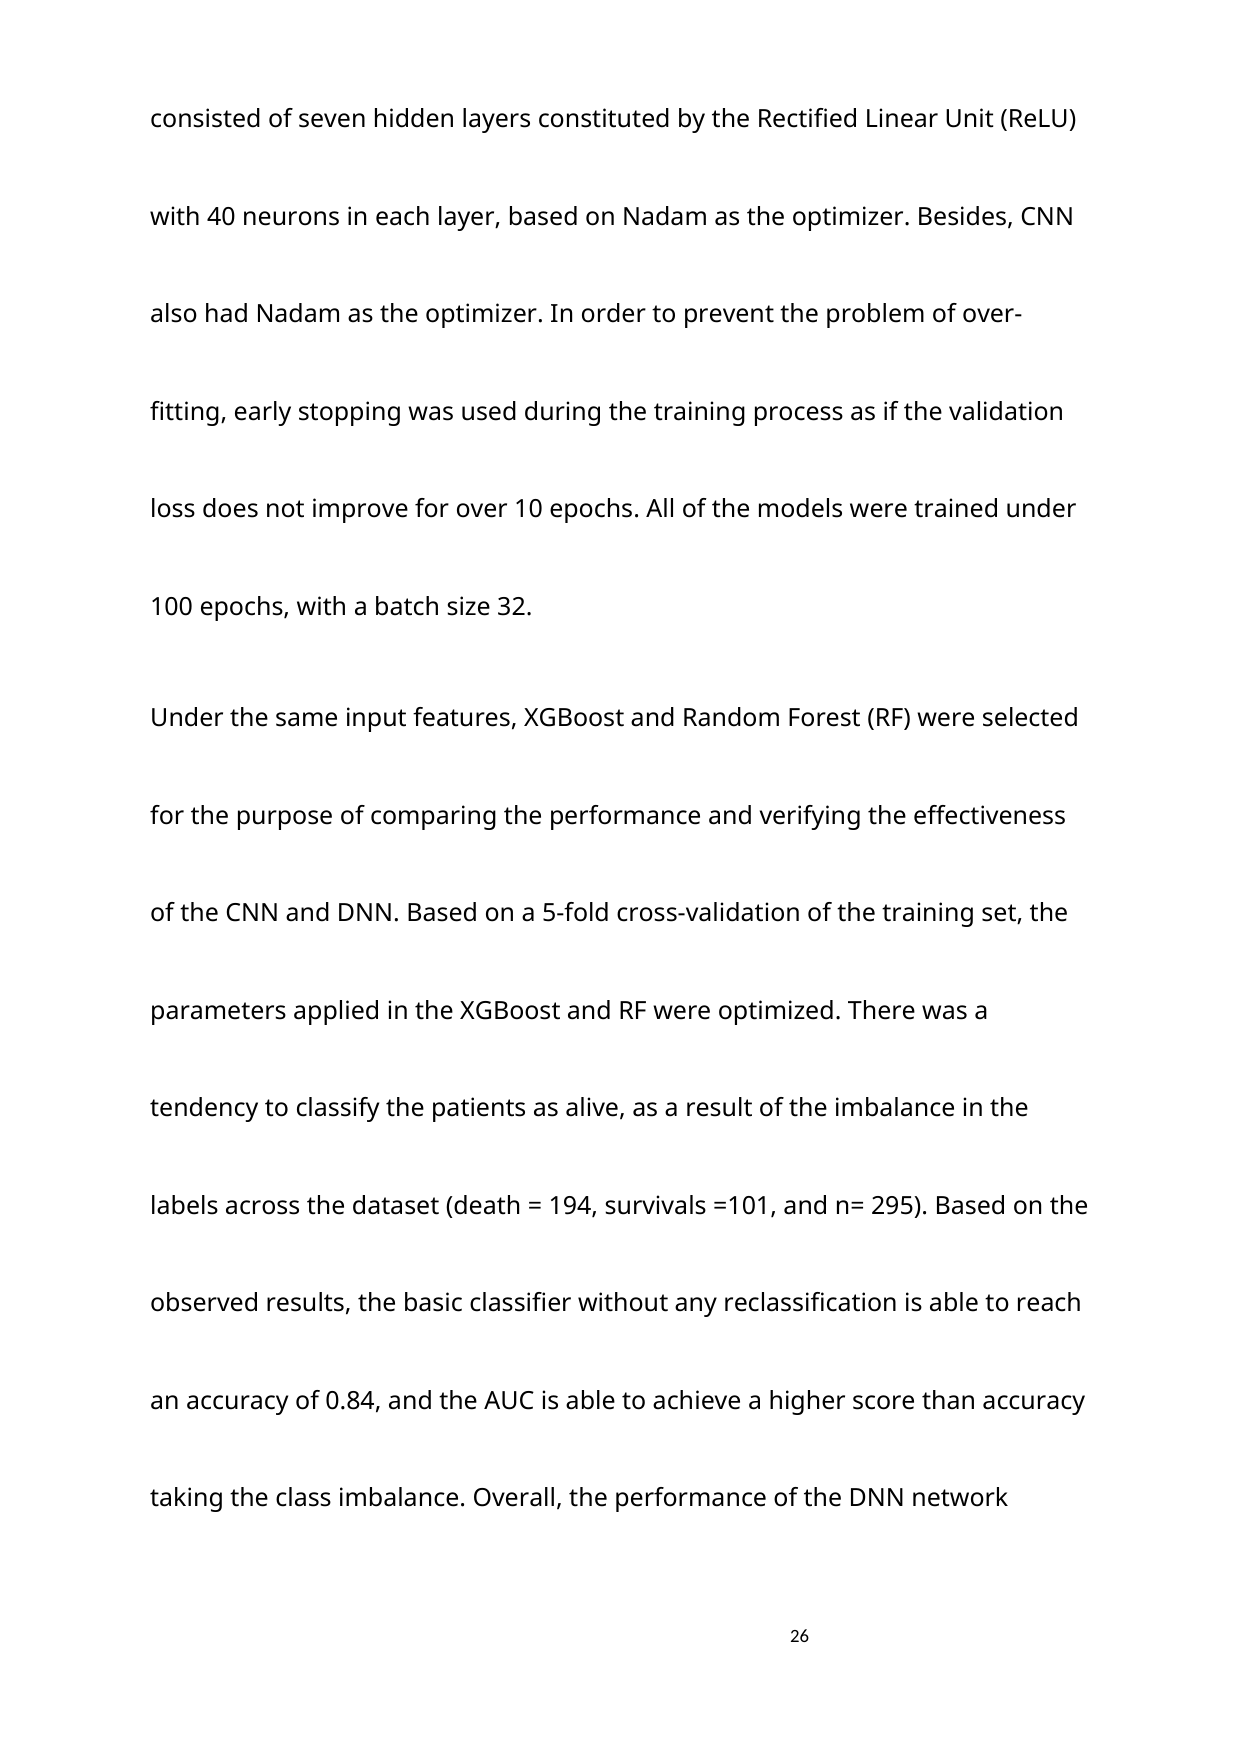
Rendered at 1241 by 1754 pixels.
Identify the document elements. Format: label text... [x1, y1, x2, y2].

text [150, 684, 1090, 1529]
text We used DNN and CNN to exploit the input features. Subsequent to the first therapeutic treatment. The results of the two models were the binary outcome of the survival probability of the patient. The optimized structure of the DNN consisted of seven hidden layers constituted by the Rectified Linear Unit (ReLU) with 40 neurons in each layer, based on Nadam as the optimizer. Besides, CNN also had Nadam as the optimizer. In order to prevent the problem of over-fitting, early stopping was used during the training process as if the validation loss does not improve for over 10 epochs. All of the models were trained under 100 epochs, with a batch size 32. [150, 86, 1090, 638]
